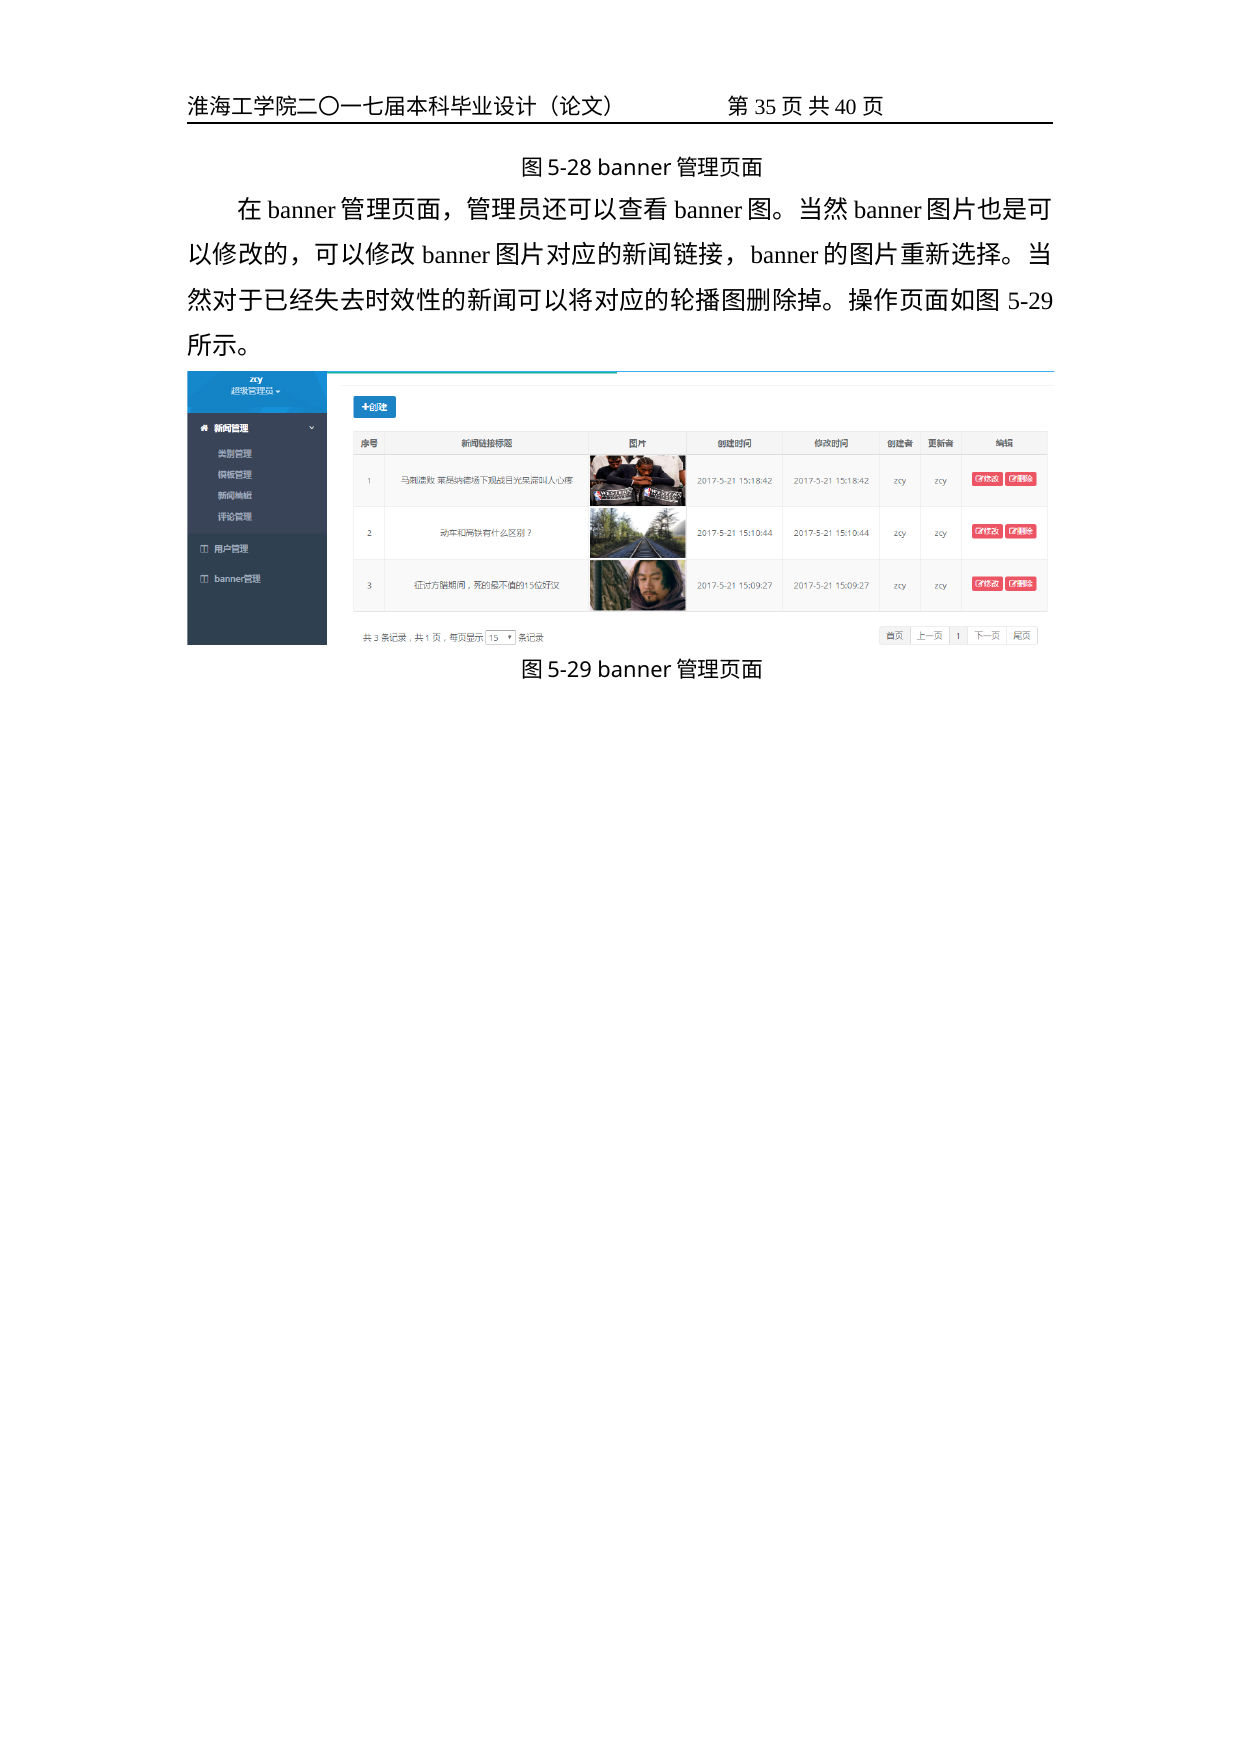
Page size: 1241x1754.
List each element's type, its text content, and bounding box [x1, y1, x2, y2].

text 图5-28 banner管理页面 [187, 150, 1053, 182]
picture [187, 371, 1055, 645]
text 在banner管理页面，管理员还可以查看banner图。当然banner图片也是可以修改的，可以修改banner图片对应的新闻链接，banner的图片重新选择。当然对于已经失去时效性的新闻可以将对应的轮播图删除掉。操作页面如图5-29所示。 [187, 190, 1053, 362]
text 图5-29 banner管理页面 [187, 652, 1053, 683]
